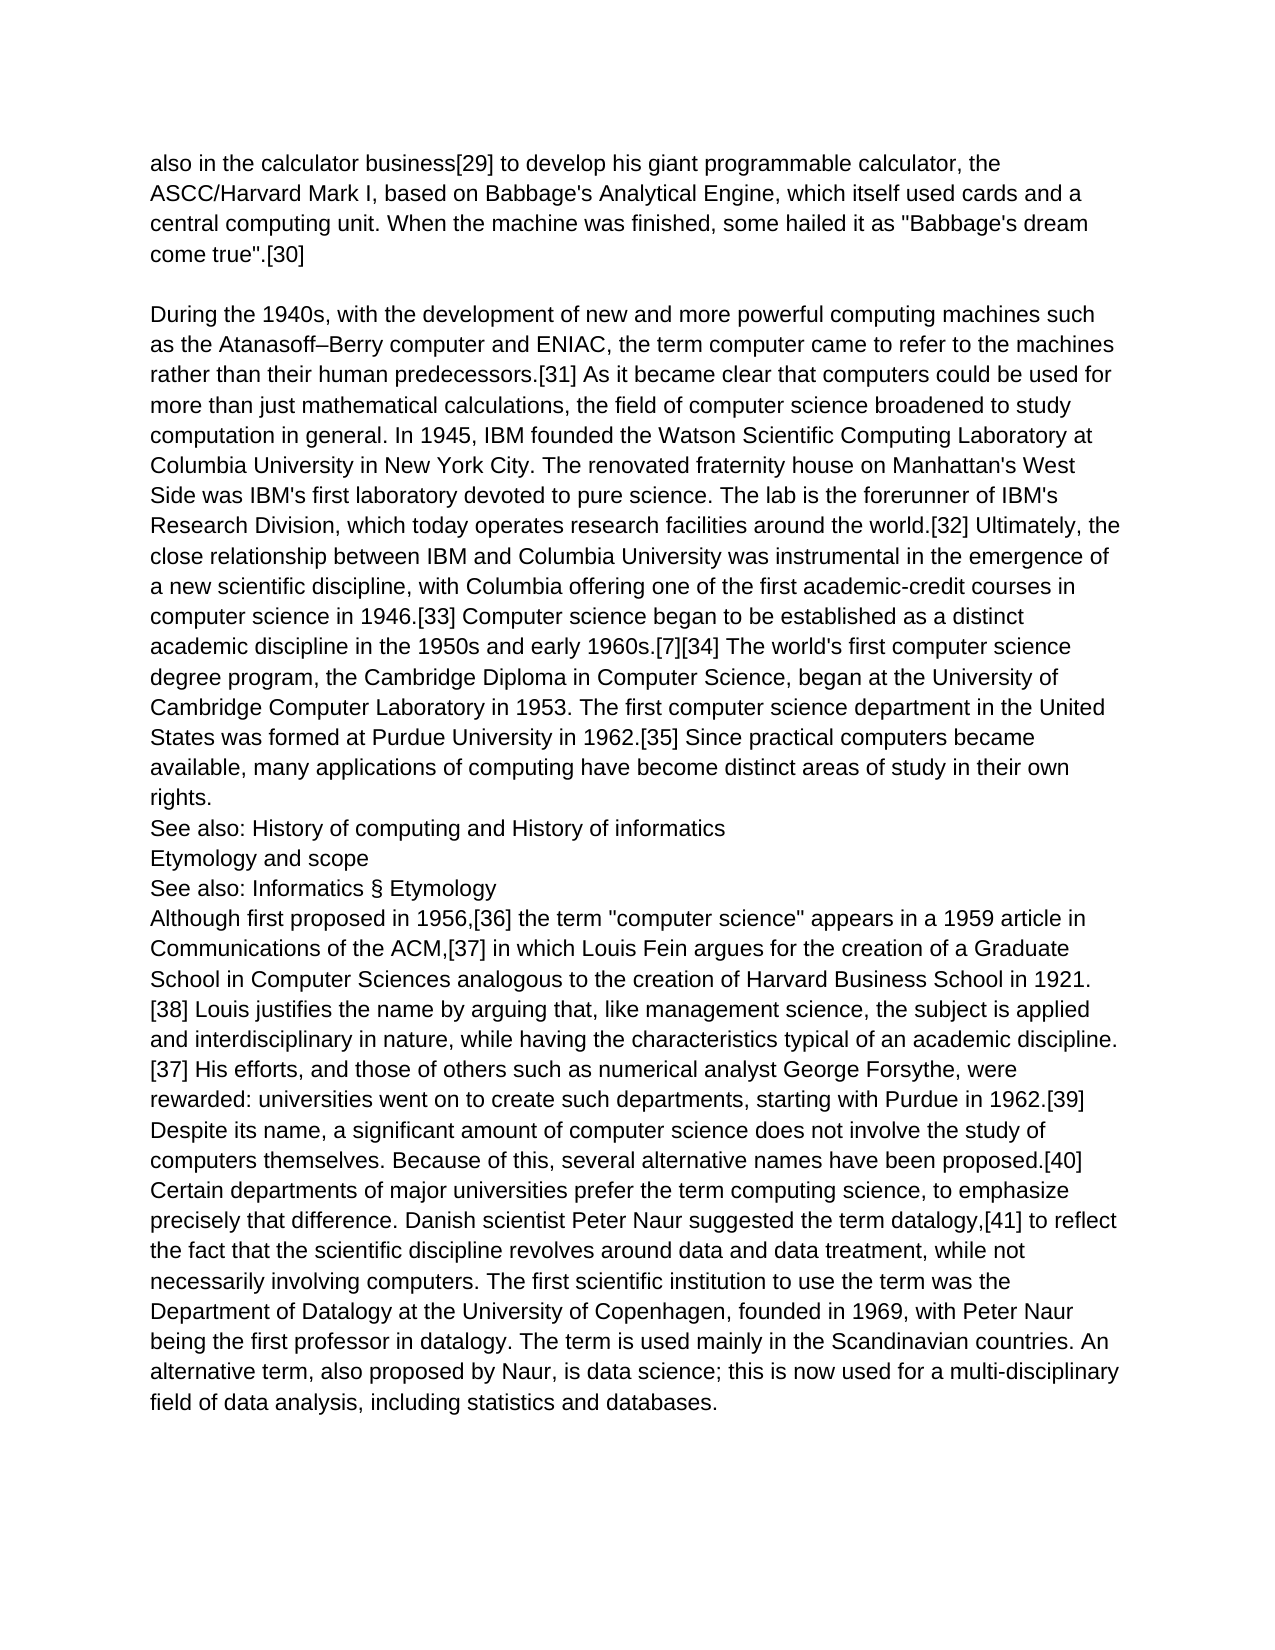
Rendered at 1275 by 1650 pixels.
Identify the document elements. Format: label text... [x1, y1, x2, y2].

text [150, 150, 1125, 267]
text During the 1940s, with the development of new and more powerful computing machines such as the Atanasoff–Berry computer and ENIAC, the term computer came to refer to the machines rather than their human predecessors.[31] As it became clear that computers could be used for more than just mathematical calculations, the field of computer science broadened to study computation in general. In 1945, IBM founded the Watson Scientific Computing Laboratory at Columbia University in New York City. The renovated fraternity house on Manhattan's West Side was IBM's first laboratory devoted to pure science. The lab is the forerunner of IBM's Research Division, which today operates research facilities around the world.[32] Ultimately, the close relationship between IBM and Columbia University was instrumental in the emergence of a new scientific discipline, with Columbia offering one of the first academic-credit courses in computer science in 1946.[33] Computer science began to be established as a distinct academic discipline in the 1950s and early 1960s.[7][34] The world's first computer science degree program, the Cambridge Diploma in Computer Science, began at the University of Cambridge Computer Laboratory in 1953. The first computer science department in the United States was formed at Purdue University in 1962.[35] Since practical computers became available, many applications of computing have become distinct areas of study in their own rights. [150, 301, 1125, 811]
text See also: Informatics § Etymology [150, 875, 1125, 901]
text Etymology and scope [150, 845, 1125, 871]
text See also: History of computing and History of informatics [150, 814, 1125, 841]
text Although first proposed in 1956,[36] the term "computer science" appears in a 1959 article in Communications of the ACM,[37] in which Louis Fein argues for the creation of a Graduate School in Computer Sciences analogous to the creation of Harvard Business School in 1921.[38] Louis justifies the name by arguing that, like management science, the subject is applied and interdisciplinary in nature, while having the characteristics typical of an academic discipline.[37] His efforts, and those of others such as numerical analyst George Forsythe, were rewarded: universities went on to create such departments, starting with Purdue in 1962.[39] Despite its name, a significant amount of computer science does not involve the study of computers themselves. Because of this, several alternative names have been proposed.[40] Certain departments of major universities prefer the term computing science, to emphasize precisely that difference. Danish scientist Peter Naur suggested the term datalogy,[41] to reflect the fact that the scientific discipline revolves around data and data treatment, while not necessarily involving computers. The first scientific institution to use the term was the Department of Datalogy at the University of Copenhagen, founded in 1969, with Peter Naur being the first professor in datalogy. The term is used mainly in the Scandinavian countries. An alternative term, also proposed by Naur, is data science; this is now used for a multi-disciplinary field of data analysis, including statistics and databases. [150, 905, 1125, 1415]
